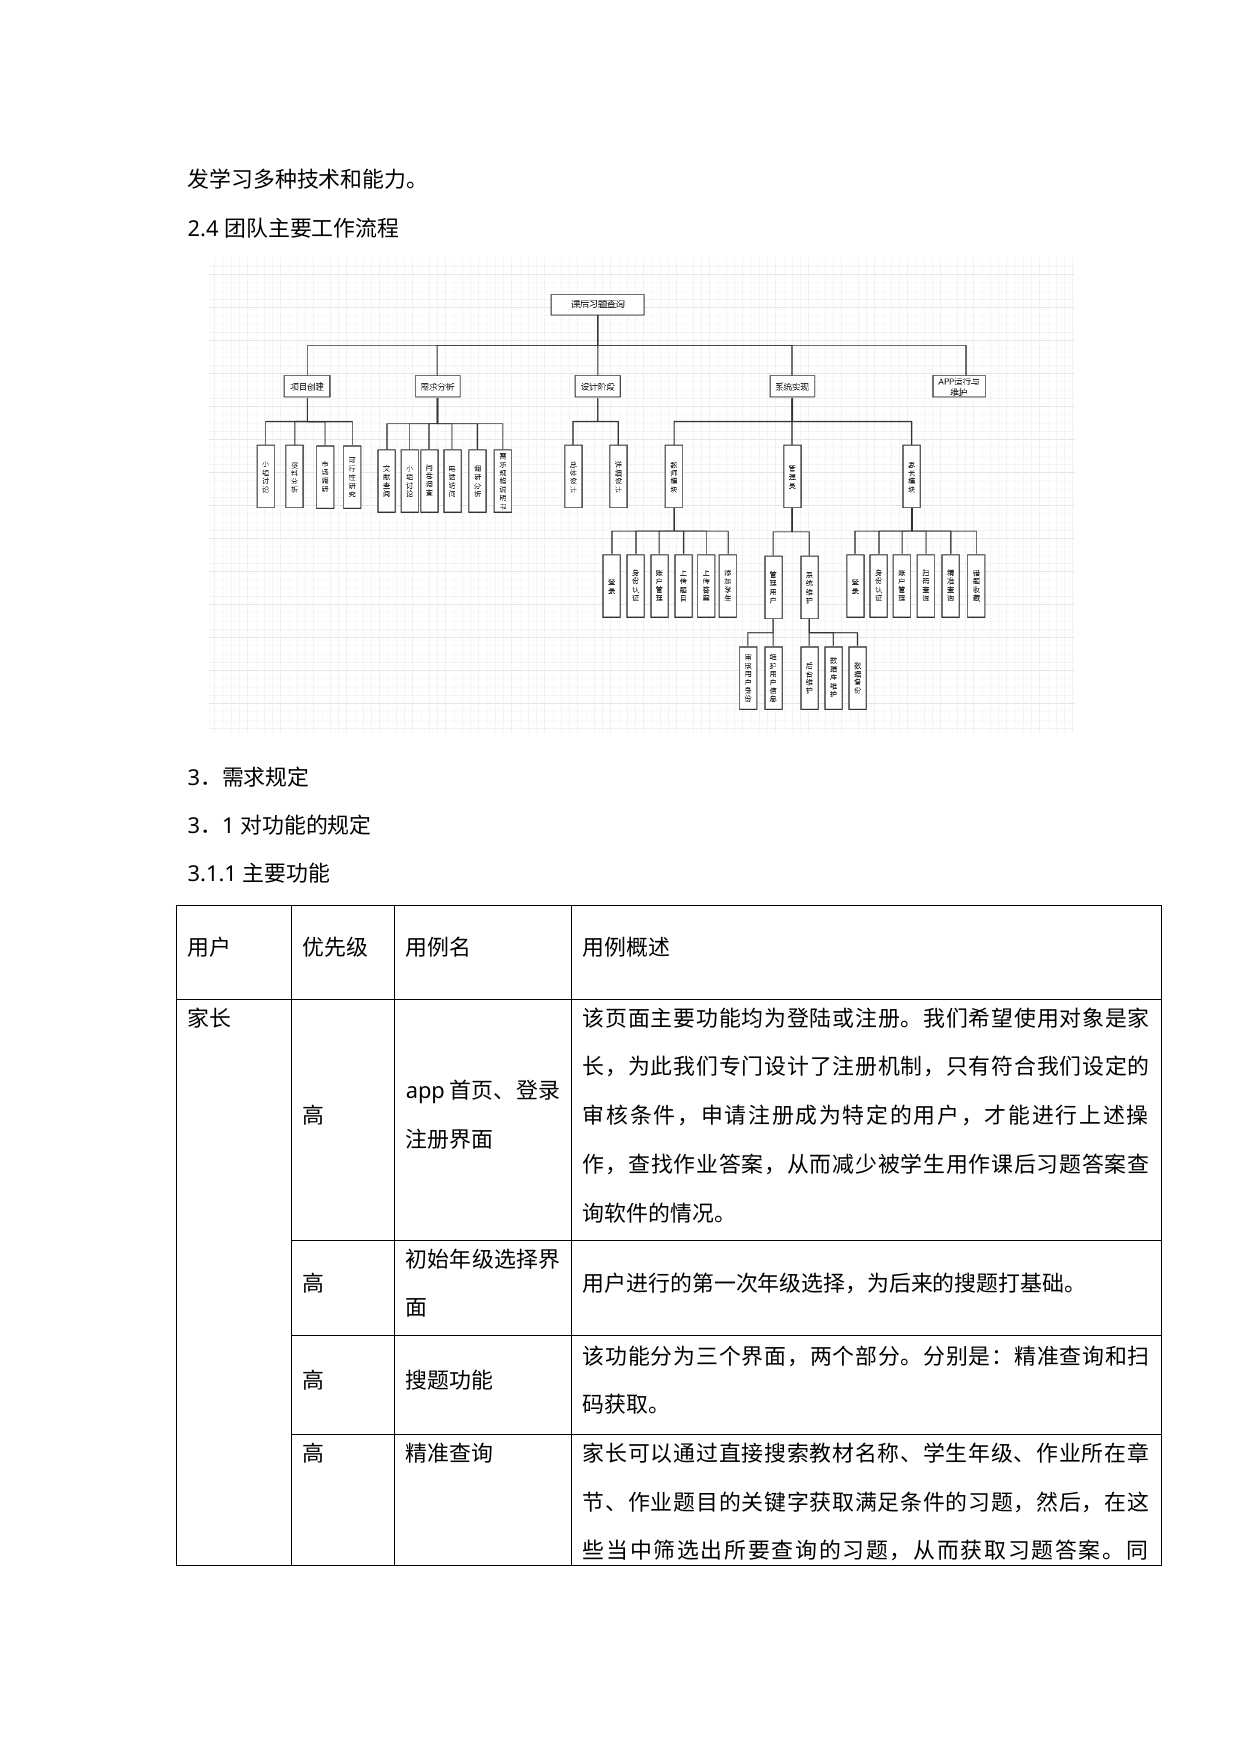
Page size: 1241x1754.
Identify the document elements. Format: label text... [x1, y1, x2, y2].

table_cell 家长 [177, 1000, 291, 1565]
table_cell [572, 1435, 1161, 1565]
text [187, 162, 1053, 194]
table_cell 该功能分为三个界面，两个部分。分别是：精准查询和扫码获取。 [572, 1336, 1161, 1434]
table_header 用例名 [395, 906, 571, 999]
table_cell 用户进行的第一次年级选择，为后来的搜题打基础。 [572, 1241, 1161, 1335]
table_cell 高 [292, 1000, 394, 1240]
text 3．1 对功能的规定 [187, 808, 1053, 840]
table_cell 该页面主要功能均为登陆或注册。我们希望使用对象是家长，为此我们专门设计了注册机制，只有符合我们设定的审核条件，申请注册成为特定的用户，才能进行上述操作，查找作业答案，从而减少被学生用作课后习题答案查询软件的情况。 [572, 1000, 1161, 1240]
table_header 用户 [177, 906, 291, 999]
table_header 用例概述 [572, 906, 1161, 999]
text 2.4 团队主要工作流程 [187, 210, 1053, 243]
table_header 优先级 [292, 906, 394, 999]
text 3．需求规定 [187, 759, 1053, 792]
table_cell 高 [292, 1336, 394, 1434]
text 3.1.1 主要功能 [187, 856, 1053, 889]
table_cell 精准查询 [395, 1435, 571, 1565]
table_cell app首页、登录注册界面 [395, 1000, 571, 1240]
picture [209, 258, 1075, 733]
table_cell 高 [292, 1241, 394, 1335]
table_cell 搜题功能 [395, 1336, 571, 1434]
table_cell 初始年级选择界面 [395, 1241, 571, 1335]
table_cell 高 [292, 1435, 394, 1565]
